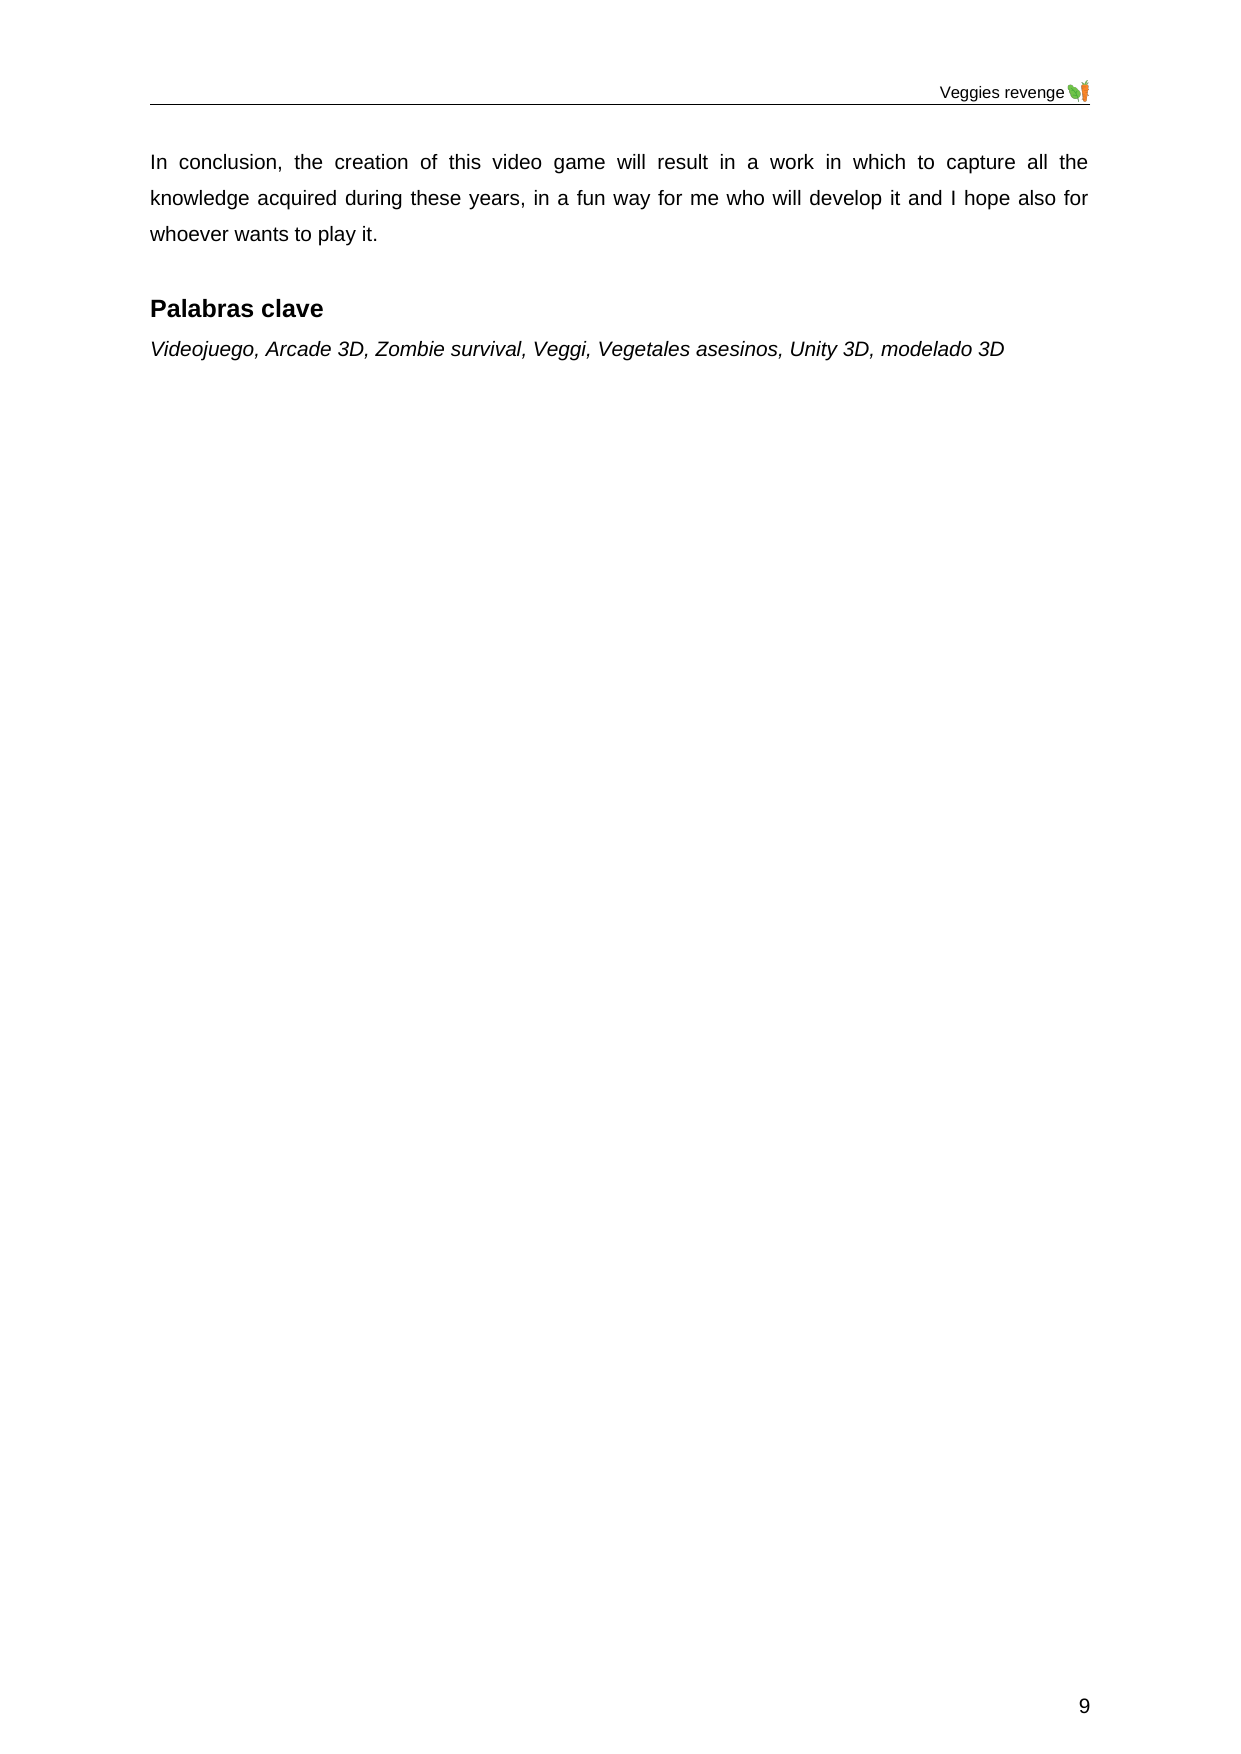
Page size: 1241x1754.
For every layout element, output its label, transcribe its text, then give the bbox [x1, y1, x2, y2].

text Videojuego, Arcade 3D, Zombie survival, Veggi, Vegetales asesinos, Unity 3D, modelado 3D [150, 337, 1090, 361]
text In conclusion, the creation of this video game will result in a work in which to capture all the knowledge acquired during these years, in a fun way for me who will develop it and I hope also for whoever wants to play it. [150, 150, 1090, 246]
picture [1067, 80, 1089, 102]
text Palabras clave [150, 294, 1090, 322]
